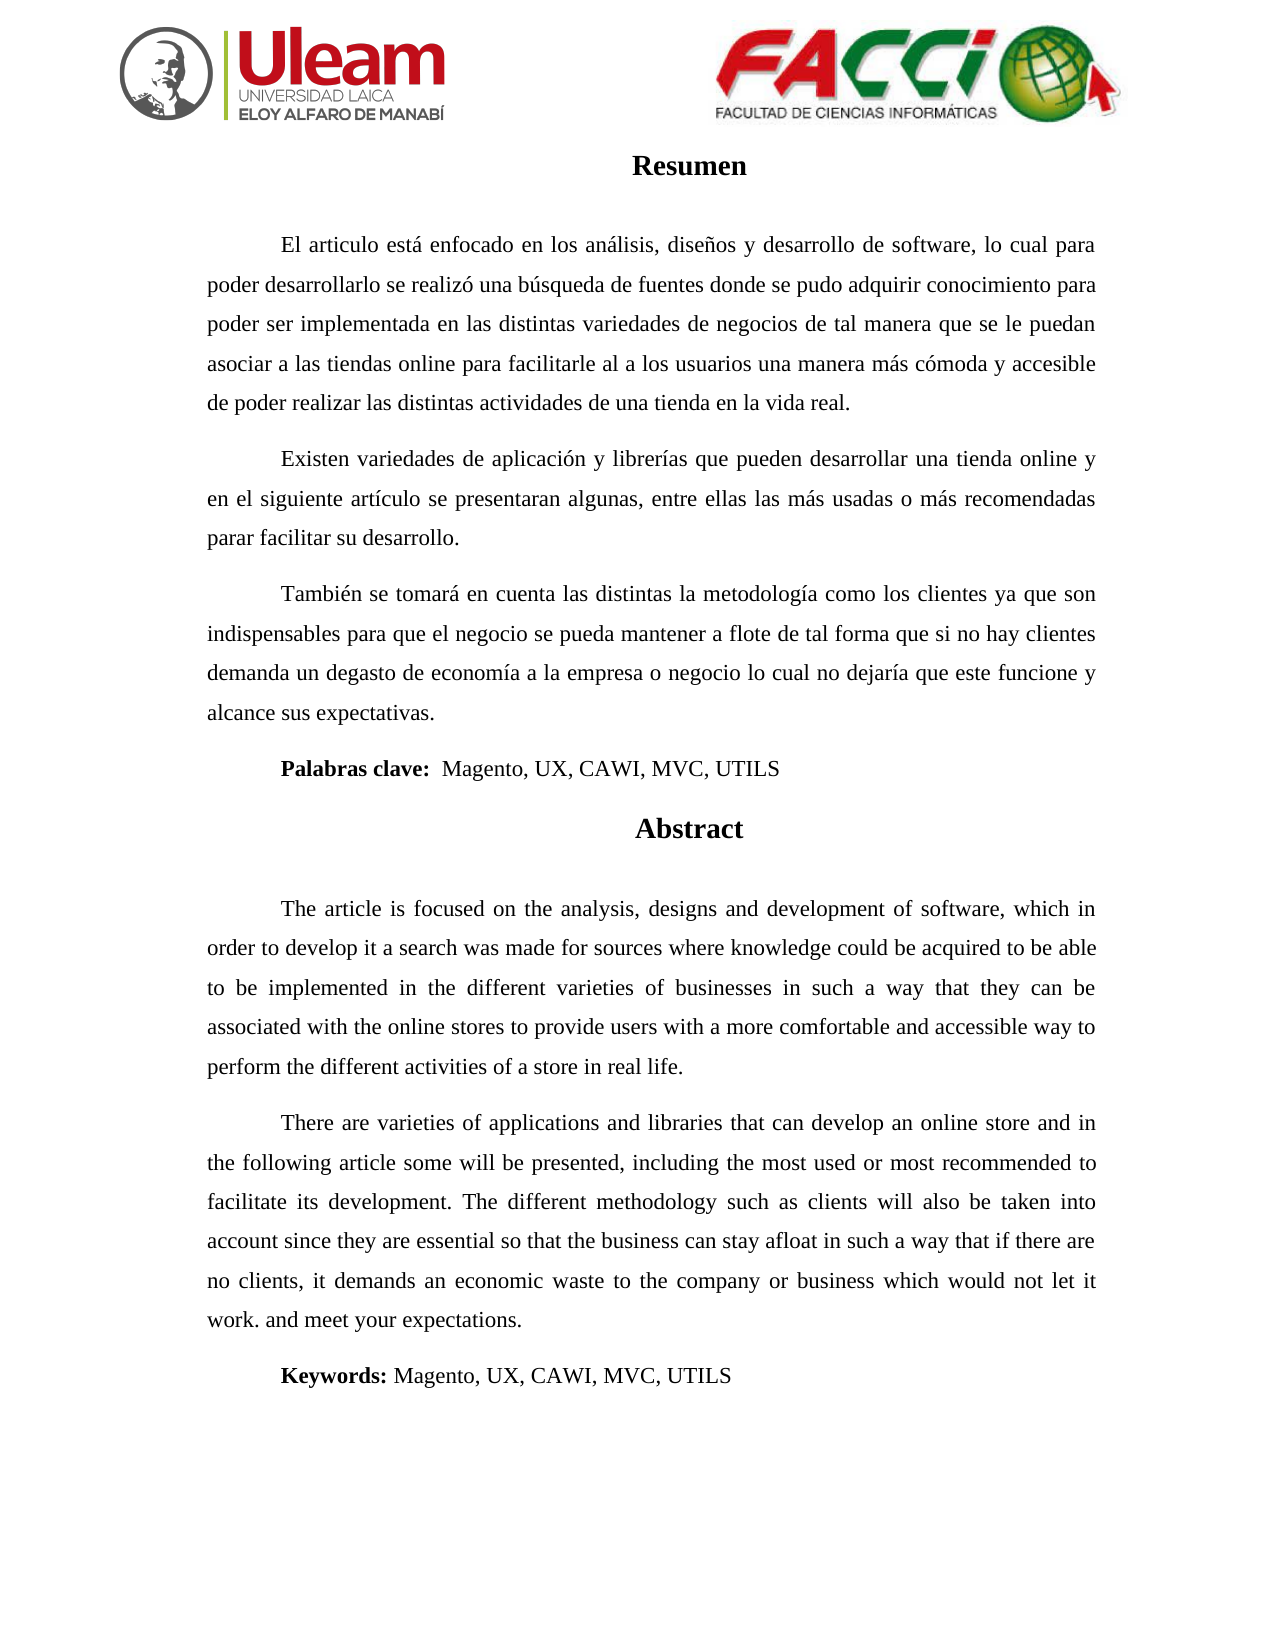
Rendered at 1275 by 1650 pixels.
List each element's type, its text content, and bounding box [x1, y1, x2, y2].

picture [700, 20, 1177, 127]
text Palabras clave: Magento, UX, CAWI, MVC, UTILS [207, 755, 1098, 781]
text Existen variedades de aplicación y librerías que pueden desarrollar una tienda online y en el siguiente artículo se presentaran algunas, entre ellas las más usadas o más recomendadas parar facilitar su desarrollo. [207, 445, 1098, 551]
picture [86, 17, 460, 135]
text The article is focused on the analysis, designs and development of software, which in order to develop it a search was made for sources where knowledge could be acquired to be able to be implemented in the different varieties of businesses in such a way that they can be associated with the online stores to provide users with a more comfortable and accessible way to perform the different activities of a store in real life. [207, 895, 1098, 1079]
text También se tomará en cuenta las distintas la metodología como los clientes ya que son indispensables para que el negocio se pueda mantener a flote de tal forma que si no hay clientes demanda un degasto de economía a la empresa o negocio lo cual no dejaría que este funcione y alcance sus expectativas. [207, 581, 1098, 725]
subtitle Resumen [207, 148, 1098, 181]
text Keywords: Magento, UX, CAWI, MVC, UTILS [207, 1363, 1098, 1389]
text There are varieties of applications and libraries that can develop an online store and in the following article some will be presented, including the most used or most recommended to facilitate its development. The different methodology such as clients will also be taken into account since they are essential so that the business can stay afloat in such a way that if there are no clients, it demands an economic waste to the company or business which would not let it work. and meet your expectations. [207, 1109, 1098, 1333]
text El articulo está enfocado en los análisis, diseños y desarrollo de software, lo cual para poder desarrollarlo se realizó una búsqueda de fuentes donde se pudo adquirir conocimiento para poder ser implementada en las distintas variedades de negocios de tal manera que se le puedan asociar a las tiendas online para facilitarle al a los usuarios una manera más cómoda y accesible de poder realizar las distintas actividades de una tienda en la vida real. [207, 231, 1098, 416]
subtitle Abstract [207, 811, 1098, 845]
